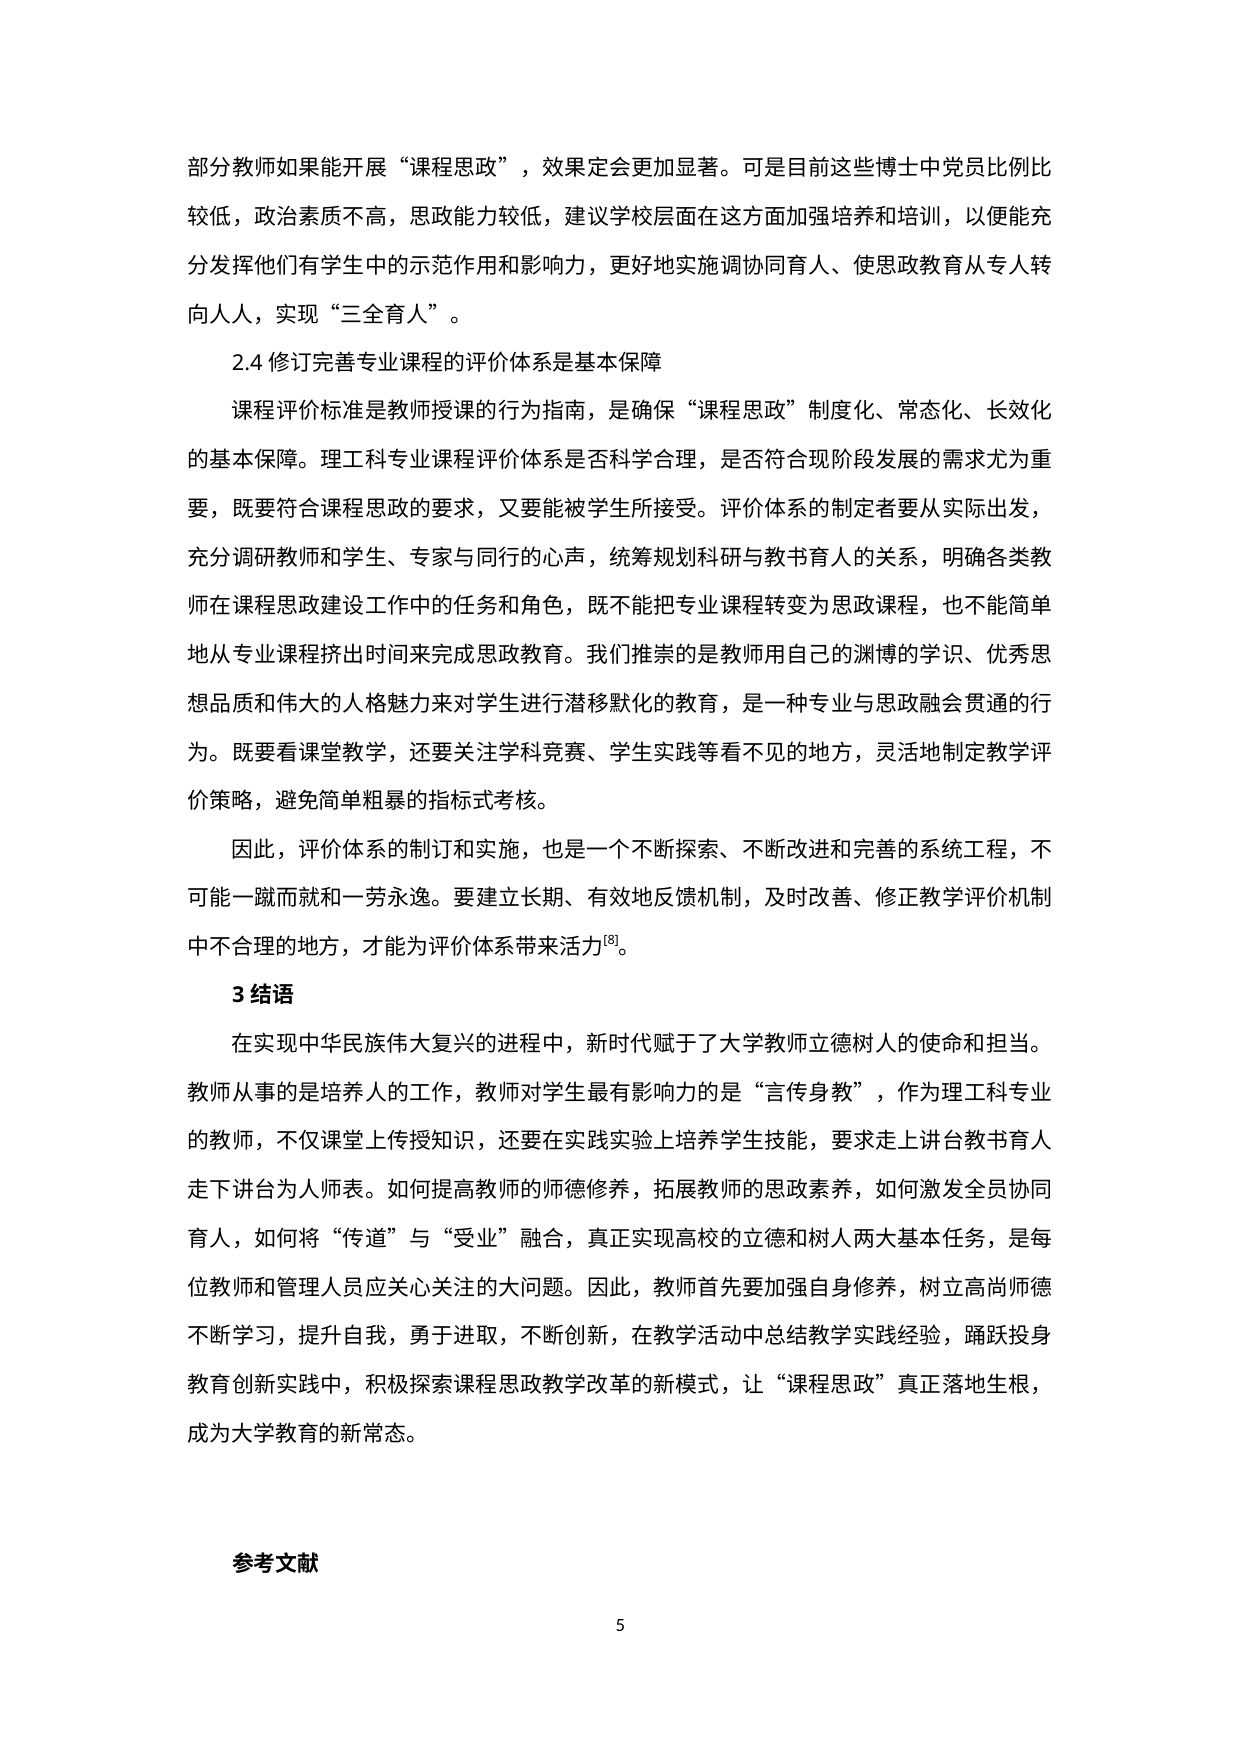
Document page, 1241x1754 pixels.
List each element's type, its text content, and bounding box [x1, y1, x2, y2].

text 课程评价标准是教师授课的行为指南，是确保“课程思政”制度化、常态化、长效化的基本保障。理工科专业课程评价体系是否科学合理，是否符合现阶段发展的需求尤为重要，既要符合课程思政的要求，又要能被学生所接受。评价体系的制定者要从实际出发，充分调研教师和学生、专家与同行的心声，统筹规划科研与教书育人的关系，明确各类教师在课程思政建设工作中的任务和角色，既不能把专业课程转变为思政课程，也不能简单地从专业课程挤出时间来完成思政教育。我们推崇的是教师用自己的渊博的学识、优秀思想品质和伟大的人格魅力来对学生进行潜移默化的教育，是一种专业与思政融会贯通的行为。既要看课堂教学，还要关注学科竞赛、学生实践等看不见的地方，灵活地制定教学评价策略，避免简单粗暴的指标式考核。 [187, 393, 1053, 815]
text 因此，评价体系的制订和实施，也是一个不断探索、不断改进和完善的系统工程，不可能一蹴而就和一劳永逸。要建立长期、有效地反馈机制，及时改善、修正教学评价机制中不合理的地方，才能为评价体系带来活力[8]。 [187, 831, 1053, 961]
text 在实现中华民族伟大复兴的进程中，新时代赋于了大学教师立德树人的使命和担当。教师从事的是培养人的工作，教师对学生最有影响力的是“言传身教”，作为理工科专业的教师，不仅课堂上传授知识，还要在实践实验上培养学生技能，要求走上讲台教书育人，走下讲台为人师表。如何提高教师的师德修养，拓展教师的思政素养，如何激发全员协同育人，如何将“传道”与“受业”融合，真正实现高校的立德和树人两大基本任务，是每位教师和管理人员应关心关注的大问题。因此，教师首先要加强自身修养，树立高尚师德，不断学习，提升自我，勇于进取，不断创新，在教学活动中总结教学实践经验，踊跃投身教育创新实践中，积极探索课程思政教学改革的新模式，让“课程思政”真正落地生根，成为大学教育的新常态。 [187, 1025, 1053, 1448]
text 3 结语 [187, 977, 1053, 1009]
text 参考文献 [187, 1546, 1053, 1578]
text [187, 150, 1053, 329]
text 2.4 修订完善专业课程的评价体系是基本保障 [187, 344, 1053, 377]
